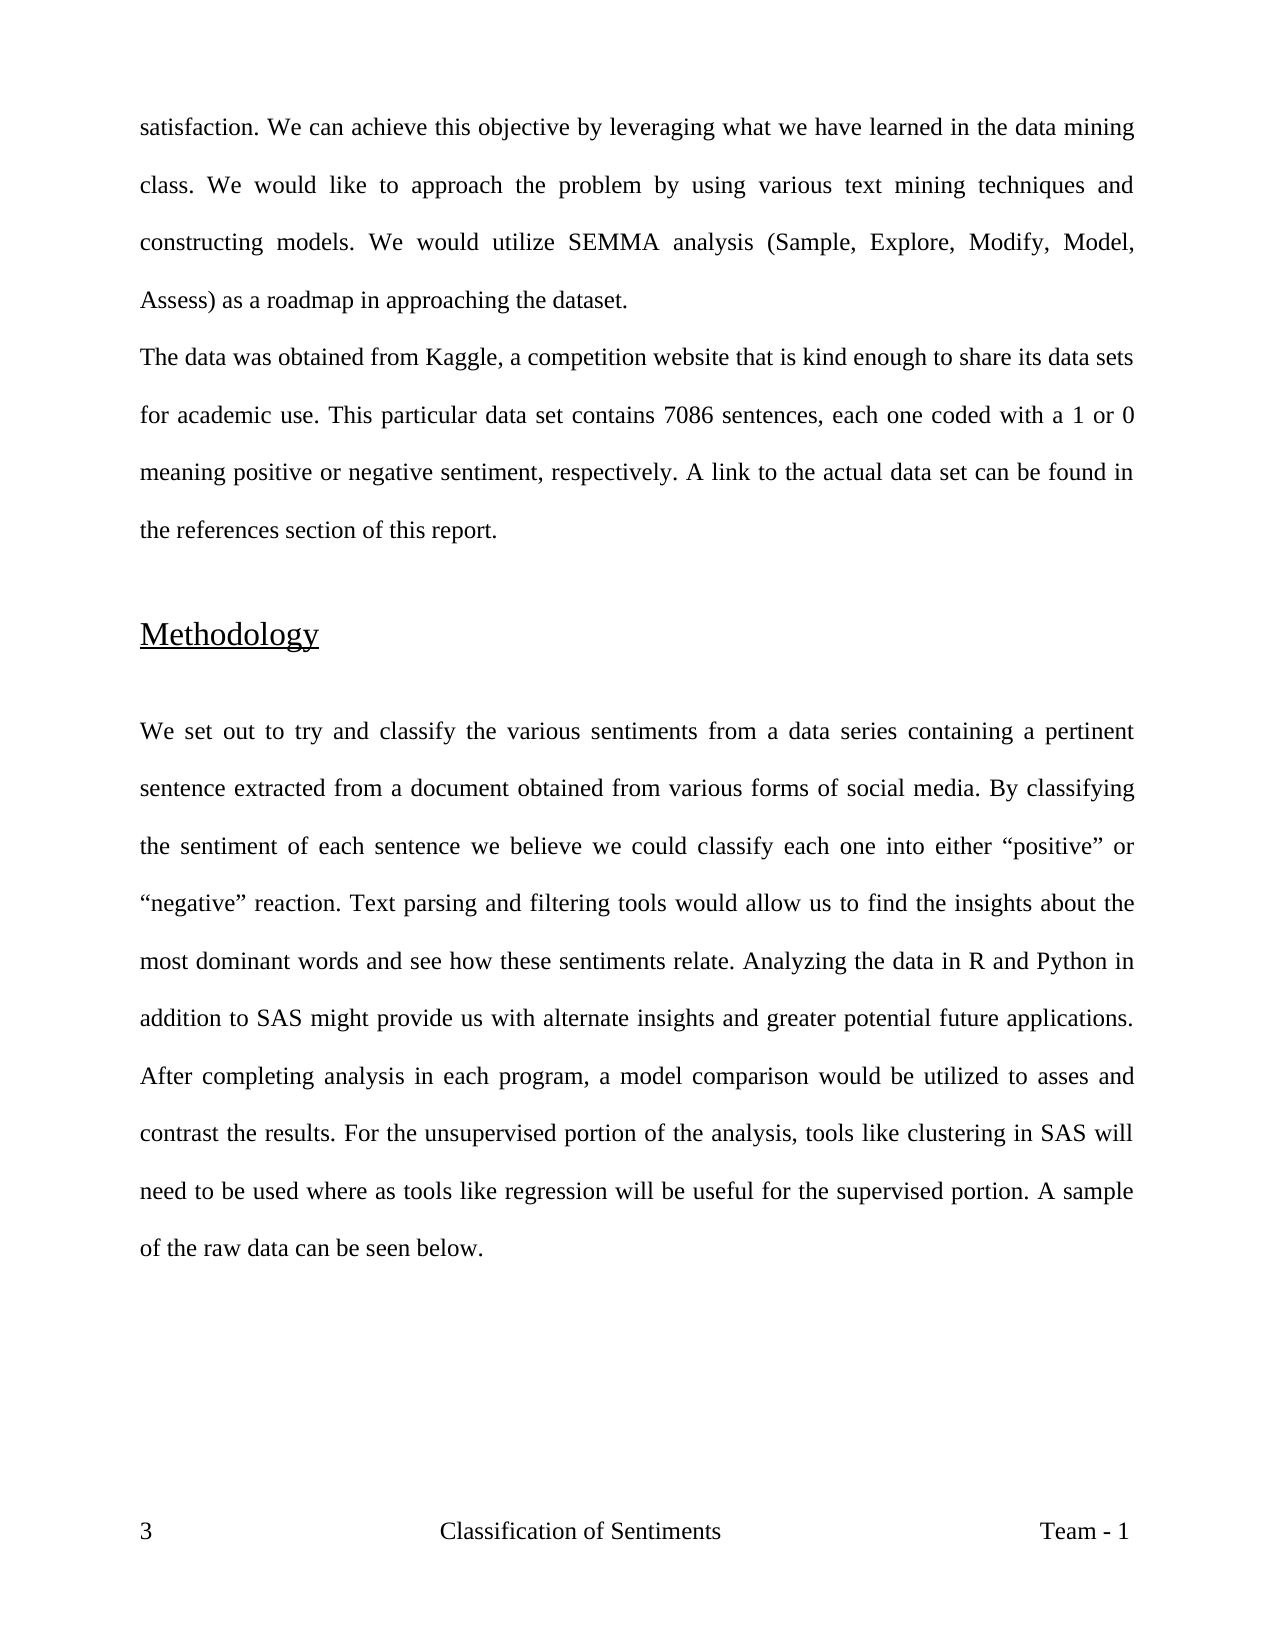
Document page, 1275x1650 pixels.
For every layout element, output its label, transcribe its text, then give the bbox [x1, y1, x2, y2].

text We set out to try and classify the various sentiments from a data series containing a pertinent sentence extracted from a document obtained from various forms of social media. By classifying the sentiment of each sentence we believe we could classify each one into either “positive” or “negative” reaction. Text parsing and filtering tools would allow us to find the insights about the most dominant words and see how these sentiments relate. Analyzing the data in R and Python in addition to SAS might provide us with alternate insights and greater potential future applications. After completing analysis in each program, a model comparison would be utilized to asses and contrast the results. For the unsupervised portion of the analysis, tools like clustering in SAS will need to be used where as tools like regression will be useful for the supervised portion. A sample of the raw data can be seen below. [139, 716, 1136, 1262]
text The data was obtained from Kaggle, a competition website that is kind enough to share its data sets for academic use. This particular data set contains 7086 sentences, each one coded with a 1 or 0 meaning positive or negative sentiment, respectively. A link to the actual data set can be found in the references section of this report. [139, 342, 1136, 544]
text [139, 112, 1136, 314]
subtitle Methodology [139, 614, 1136, 652]
